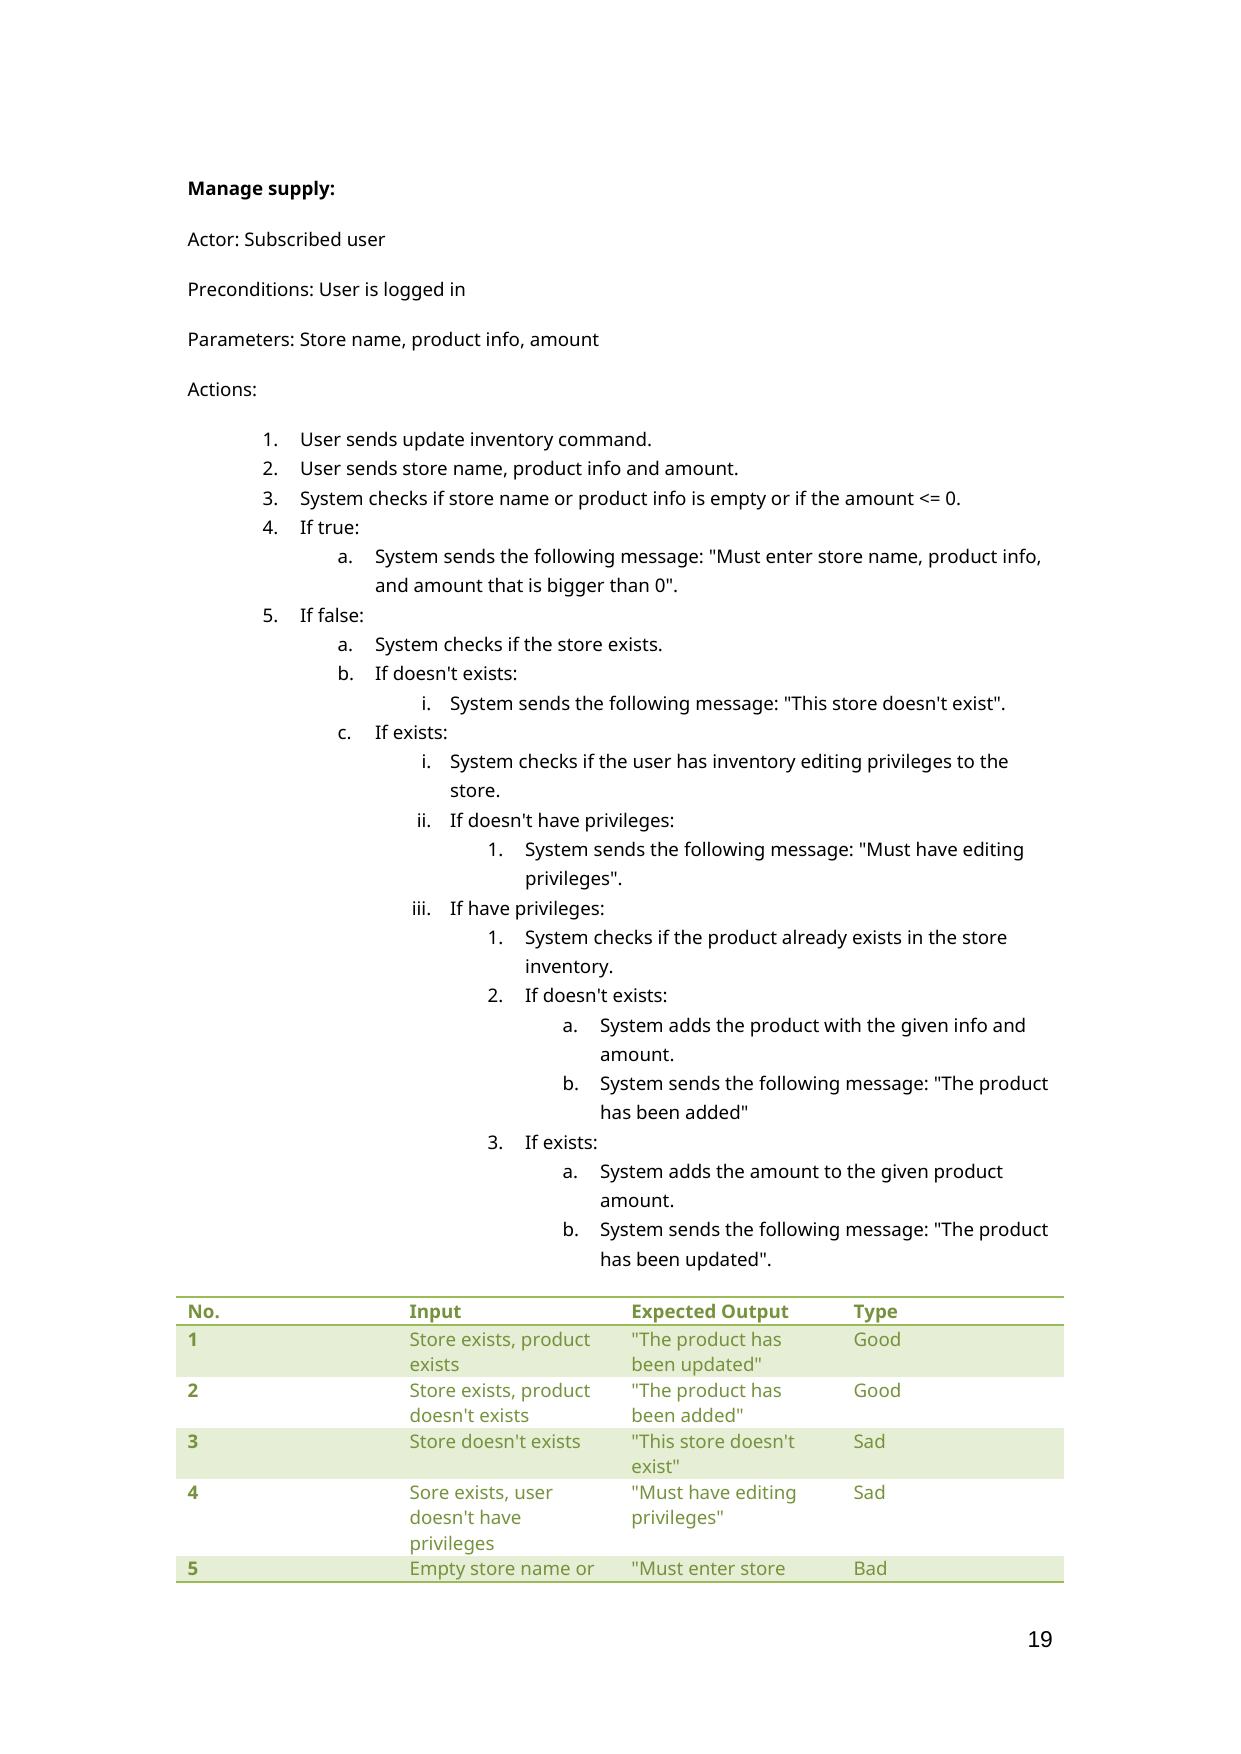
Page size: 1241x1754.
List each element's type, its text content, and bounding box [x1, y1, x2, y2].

text Actions: [187, 376, 1053, 402]
list System adds the product with the given info and amount. [562, 1012, 1053, 1067]
list System checks if the store exists. [337, 631, 1053, 657]
table_cell Store exists, product exists [398, 1326, 620, 1377]
table_cell 2 [176, 1377, 398, 1428]
text Actor: Subscribed user [187, 226, 1053, 252]
table_header Input [398, 1298, 620, 1324]
list System sends the following message: "This store doesn't exist". [431, 690, 1053, 715]
list System sends the following message: "The product has been updated". [562, 1217, 1053, 1272]
list User sends store name, product info and amount. [262, 456, 1053, 481]
table_cell 5 [176, 1556, 398, 1581]
list If doesn't exists: [337, 661, 1053, 686]
list System adds the amount to the given product amount. [562, 1158, 1053, 1213]
table_cell Good [842, 1377, 1064, 1428]
table_cell 3 [176, 1428, 398, 1479]
table_cell Sad [842, 1479, 1064, 1556]
table_cell "This store doesn't exist" [620, 1428, 842, 1479]
list If doesn't exists: [487, 983, 1053, 1008]
table_cell Store doesn't exists [398, 1428, 620, 1479]
table_header No. [176, 1298, 398, 1324]
list System checks if the user has inventory editing privileges to the store. [431, 748, 1053, 803]
table_cell Bad [842, 1556, 1064, 1581]
table_cell "The product has been updated" [620, 1326, 842, 1377]
table_cell Store exists, product doesn't exists [398, 1377, 620, 1428]
list System checks if the product already exists in the store inventory. [487, 924, 1053, 979]
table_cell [620, 1556, 842, 1581]
text Manage supply: [187, 175, 1053, 201]
table_cell 4 [176, 1479, 398, 1556]
list System sends the following message: "The product has been added" [562, 1070, 1053, 1125]
table_cell Sad [842, 1428, 1064, 1479]
list System checks if store name or product info is empty or if the amount <= 0. [262, 485, 1053, 511]
table_cell "The product has been added" [620, 1377, 842, 1428]
list If exists: [337, 719, 1053, 745]
list If exists: [487, 1129, 1053, 1154]
table_cell Good [842, 1326, 1064, 1377]
table_cell "Must have editing privileges" [620, 1479, 842, 1556]
list If false: [262, 602, 1053, 628]
text Parameters: Store name, product info, amount [187, 326, 1053, 352]
table_header Expected Output [620, 1298, 842, 1324]
table_header Type [842, 1298, 1064, 1324]
text Preconditions: User is logged in [187, 276, 1053, 302]
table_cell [398, 1556, 620, 1581]
table_cell Sore exists, user doesn't have privileges [398, 1479, 620, 1556]
list System sends the following message: "Must enter store name, product info, and amount that is bigger than 0". [337, 543, 1053, 598]
table_cell 1 [176, 1326, 398, 1377]
list If doesn't have privileges: [431, 807, 1053, 832]
list If have privileges: [431, 895, 1053, 920]
list System sends the following message: "Must have editing privileges". [487, 836, 1053, 891]
list If true: [262, 514, 1053, 540]
list User sends update inventory command. [262, 426, 1053, 452]
